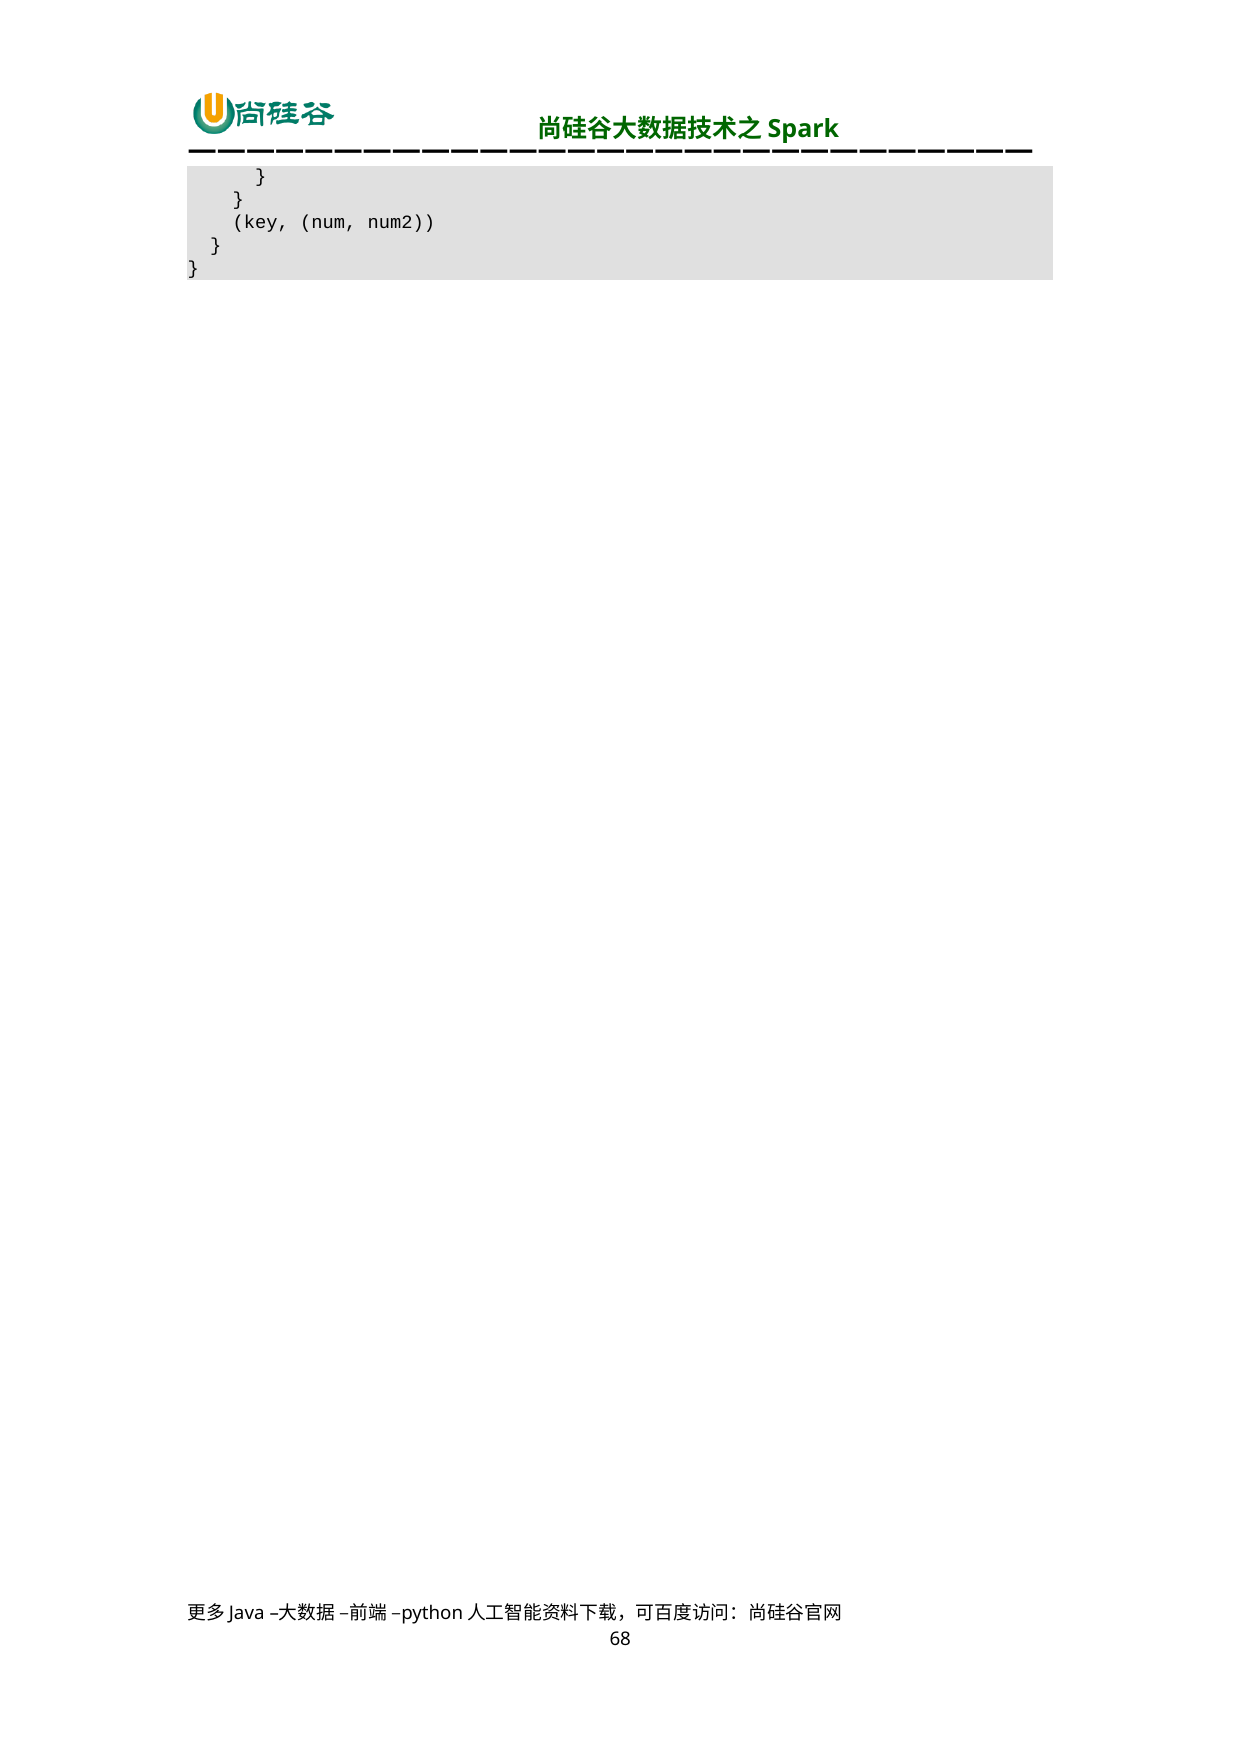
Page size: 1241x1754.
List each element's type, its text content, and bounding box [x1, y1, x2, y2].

text } [187, 166, 1053, 188]
text } [187, 234, 1053, 257]
text } [187, 188, 1053, 211]
text (key, (num, num2)) [187, 211, 1053, 234]
picture [187, 88, 338, 138]
text } [187, 257, 1053, 280]
